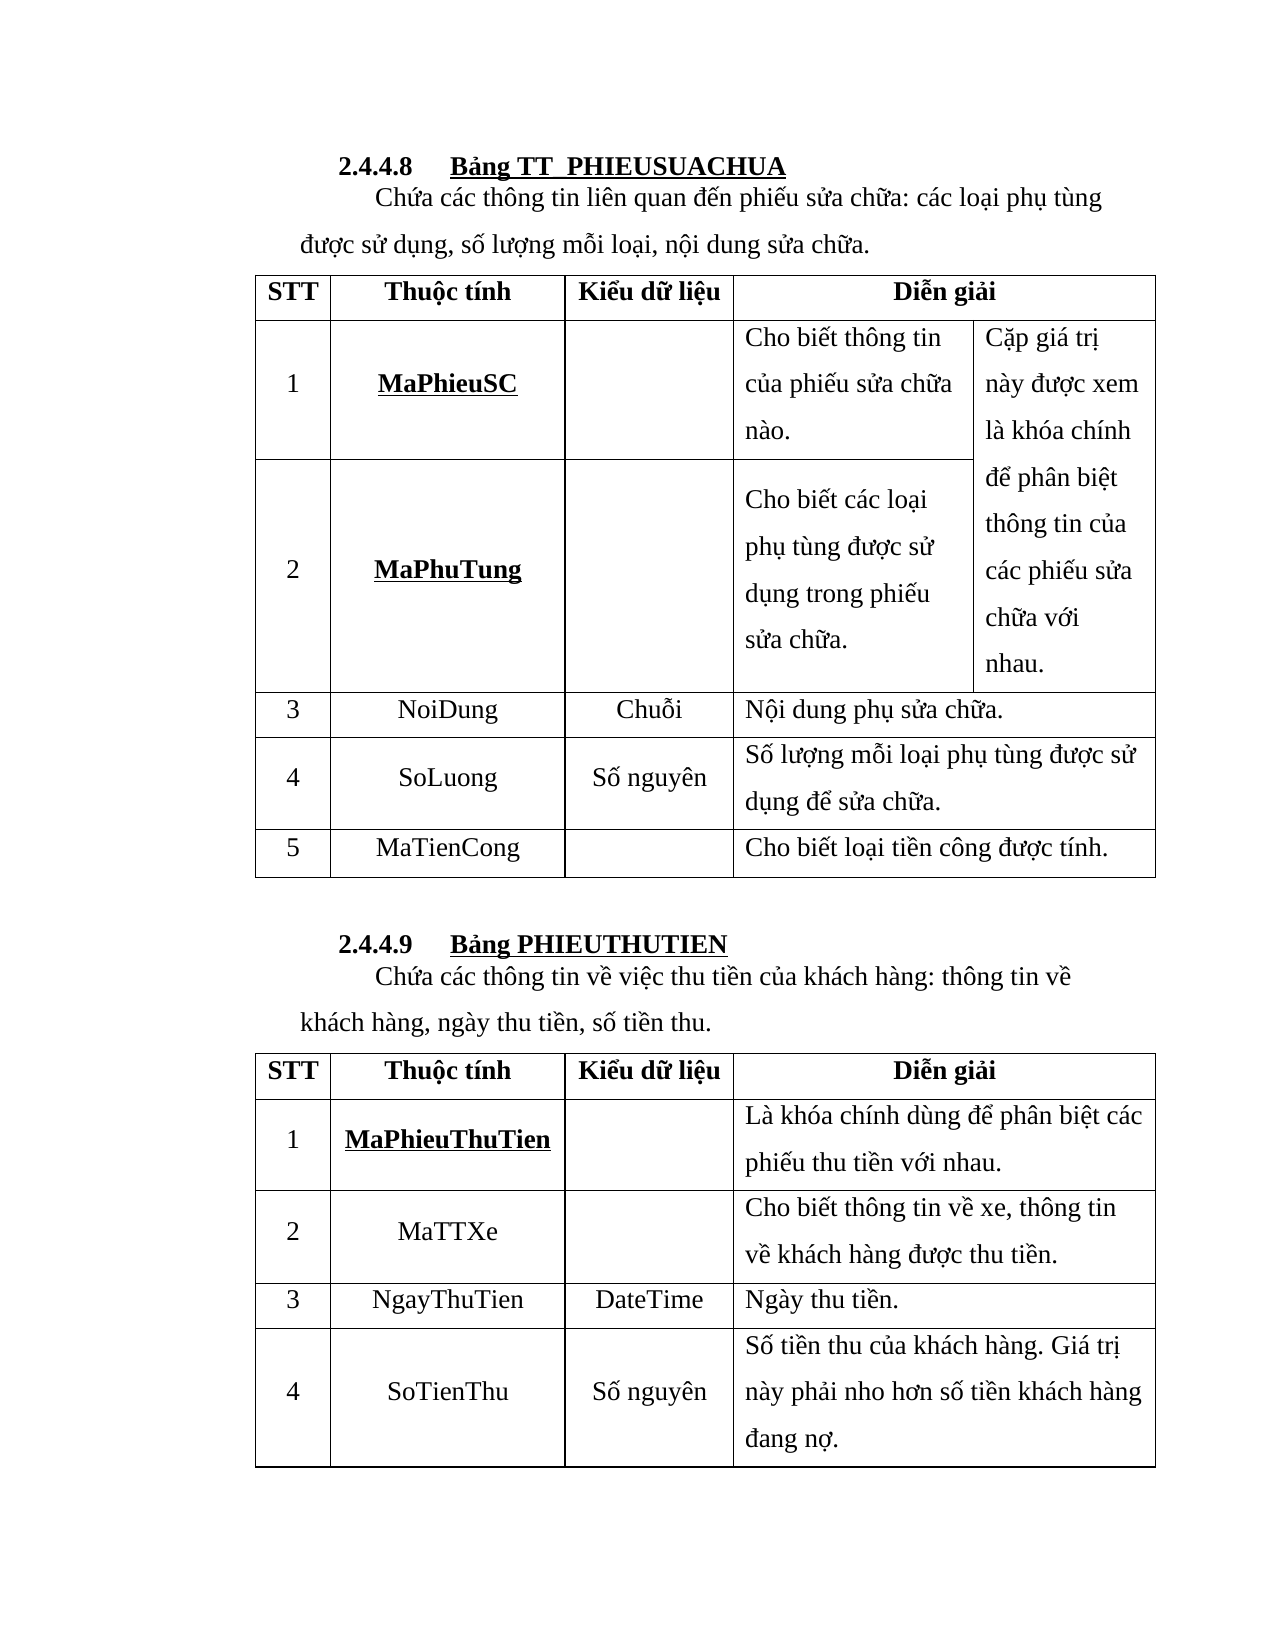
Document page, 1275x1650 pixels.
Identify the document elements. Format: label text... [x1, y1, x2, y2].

table_cell 2 [256, 1191, 330, 1282]
table_cell Cho biết thông tin về xe, thông tin về khách hàng được thu tiền. [734, 1191, 1155, 1282]
table_cell 2 [256, 460, 330, 692]
table_cell 4 [256, 1329, 330, 1466]
table_header STT [256, 1054, 330, 1098]
table_cell Nội dung phụ sửa chữa. [734, 693, 1155, 737]
table_cell 1 [256, 1100, 330, 1190]
table_header Thuộc tính [331, 1054, 564, 1098]
table_cell Là khóa chính dùng để phân biệt các phiếu thu tiền với nhau. [734, 1100, 1155, 1190]
table_cell [566, 1191, 733, 1282]
list Chứa các thông tin về việc thu tiền của khách hàng: thông tin về khách hàng, ngày thu tiền, số tiền thu. [300, 960, 1125, 1038]
table_cell MaTienCong [331, 830, 564, 877]
table_cell Cho biết loại tiền công được tính. [734, 830, 1155, 877]
table_cell MaPhieuSC [331, 321, 564, 458]
table_header Thuộc tính [331, 276, 564, 320]
table_cell Ngày thu tiền. [734, 1284, 1155, 1328]
table_header Kiểu dữ liệu [566, 276, 733, 320]
table_cell MaPhuTung [331, 460, 564, 692]
table_cell Số nguyên [566, 1329, 733, 1466]
subtitle Bảng PHIEUTHUTIEN [412, 929, 1125, 960]
table_cell 3 [256, 693, 330, 737]
subtitle Bảng TT_PHIEUSUACHUA [412, 150, 1125, 181]
table_cell [566, 460, 733, 692]
table_cell SoTienThu [331, 1329, 564, 1466]
table_cell 1 [256, 321, 330, 458]
table_cell Cho biết các loại phụ tùng được sử dụng trong phiếu sửa chữa. [734, 460, 973, 692]
table_cell Số tiền thu của khách hàng. Giá trị này phải nho hơn số tiền khách hàng đang nợ. [734, 1329, 1155, 1466]
table_cell [566, 830, 733, 877]
table_cell Chuỗi [566, 693, 733, 737]
table_header Kiểu dữ liệu [566, 1054, 733, 1098]
table_cell 5 [256, 830, 330, 877]
table_cell MaPhieuThuTien [331, 1100, 564, 1190]
list Chứa các thông tin liên quan đến phiếu sửa chữa: các loại phụ tùng được sử dụng, số lượng mỗi loại, nội dung sửa chữa. [300, 181, 1125, 259]
table_header Diễn giải [734, 276, 1155, 320]
table_header Diễn giải [734, 1054, 1155, 1098]
table_cell Số nguyên [566, 738, 733, 829]
table_cell MaTTXe [331, 1191, 564, 1282]
table_cell Cho biết thông tin của phiếu sửa chữa nào. [734, 321, 973, 458]
table_cell SoLuong [331, 738, 564, 829]
table_cell Cặp giá trị này được xem là khóa chính để phân biệt thông tin của các phiếu sửa chữa với nhau. [974, 321, 1155, 692]
table_cell [566, 321, 733, 458]
table_cell NgayThuTien [331, 1284, 564, 1328]
table_cell 3 [256, 1284, 330, 1328]
table_cell [566, 1100, 733, 1190]
table_cell DateTime [566, 1284, 733, 1328]
table_cell Số lượng mỗi loại phụ tùng được sử dụng để sửa chữa. [734, 738, 1155, 829]
table_cell 4 [256, 738, 330, 829]
table_cell NoiDung [331, 693, 564, 737]
table_header STT [256, 276, 330, 320]
